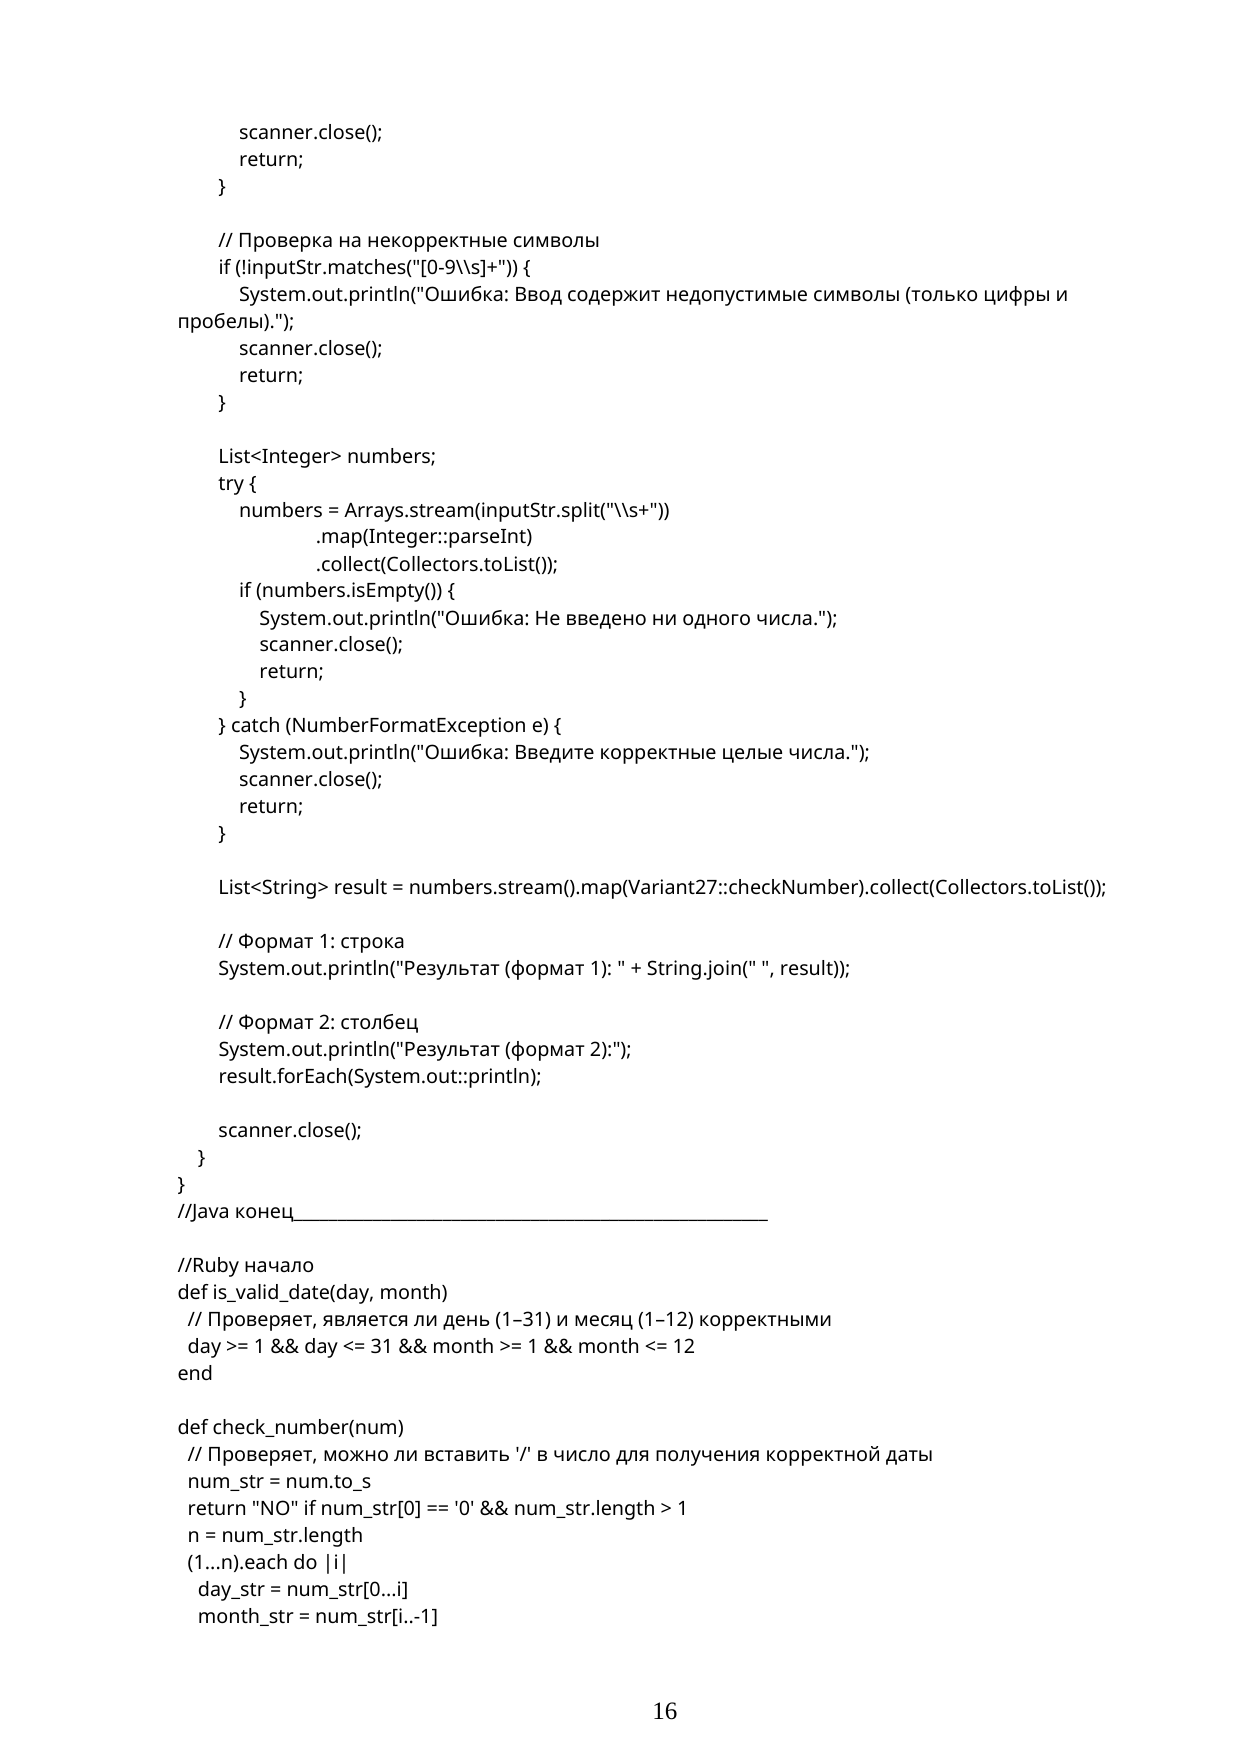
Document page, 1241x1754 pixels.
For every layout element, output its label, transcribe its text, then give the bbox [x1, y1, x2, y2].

text .map(Integer::parseInt) [177, 523, 1152, 550]
text System.out.println("Результат (формат 1): " + String.join(" ", result)); [177, 954, 1152, 981]
text // Проверяет, является ли день (1–31) и месяц (1–12) корректными [177, 1305, 1152, 1332]
text scanner.close(); [177, 1116, 1152, 1143]
text return; [177, 145, 1152, 172]
text scanner.close(); [177, 766, 1152, 793]
text def is_valid_date(day, month) [177, 1278, 1152, 1305]
text day_str = num_str[0...i] [177, 1575, 1152, 1602]
text List<Integer> numbers; [177, 442, 1152, 469]
text //Ruby начало [177, 1251, 1152, 1278]
text System.out.println("Ошибка: Не введено ни одного числа."); [177, 604, 1152, 631]
text numbers = Arrays.stream(inputStr.split("\\s+")) [177, 496, 1152, 523]
text try { [177, 469, 1152, 496]
text if (numbers.isEmpty()) { [177, 577, 1152, 604]
text return; [177, 658, 1152, 685]
text (1...n).each do |i| [177, 1548, 1152, 1575]
text return "NO" if num_str[0] == '0' && num_str.length > 1 [177, 1494, 1152, 1521]
text System.out.println("Результат (формат 2):"); [177, 1035, 1152, 1062]
text day >= 1 && day <= 31 && month >= 1 && month <= 12 [177, 1332, 1152, 1359]
text List<String> result = numbers.stream().map(Variant27::checkNumber).collect(Collectors.toList()); [177, 873, 1152, 901]
text num_str = num.to_s [177, 1467, 1152, 1494]
text scanner.close(); [177, 631, 1152, 658]
text // Проверка на некорректные символы [177, 226, 1152, 253]
text } catch (NumberFormatException e) { [177, 712, 1152, 739]
text } [177, 172, 1152, 199]
text } [177, 819, 1152, 847]
text // Проверяет, можно ли вставить '/' в число для получения корректной даты [177, 1440, 1152, 1467]
text return; [177, 361, 1152, 388]
text //Java конец______________________________________________________ [177, 1197, 1152, 1224]
text .collect(Collectors.toList()); [177, 550, 1152, 577]
text } [177, 1170, 1152, 1197]
text } [177, 388, 1152, 415]
text System.out.println("Ошибка: Введите корректные целые числа."); [177, 739, 1152, 766]
text n = num_str.length [177, 1521, 1152, 1548]
text def check_number(num) [177, 1413, 1152, 1440]
text // Формат 2: столбец [177, 1008, 1152, 1035]
text end [177, 1359, 1152, 1386]
text } [177, 1143, 1152, 1170]
text } [177, 685, 1152, 712]
text return; [177, 793, 1152, 819]
text if (!inputStr.matches("[0-9\\s]+")) { [177, 253, 1152, 280]
text scanner.close(); [177, 118, 1152, 145]
text System.out.println("Ошибка: Ввод содержит недопустимые символы (только цифры и пробелы)."); [177, 280, 1152, 334]
text scanner.close(); [177, 334, 1152, 361]
text month_str = num_str[i..-1] [177, 1602, 1152, 1629]
text result.forEach(System.out::println); [177, 1062, 1152, 1089]
text // Формат 1: строка [177, 927, 1152, 954]
